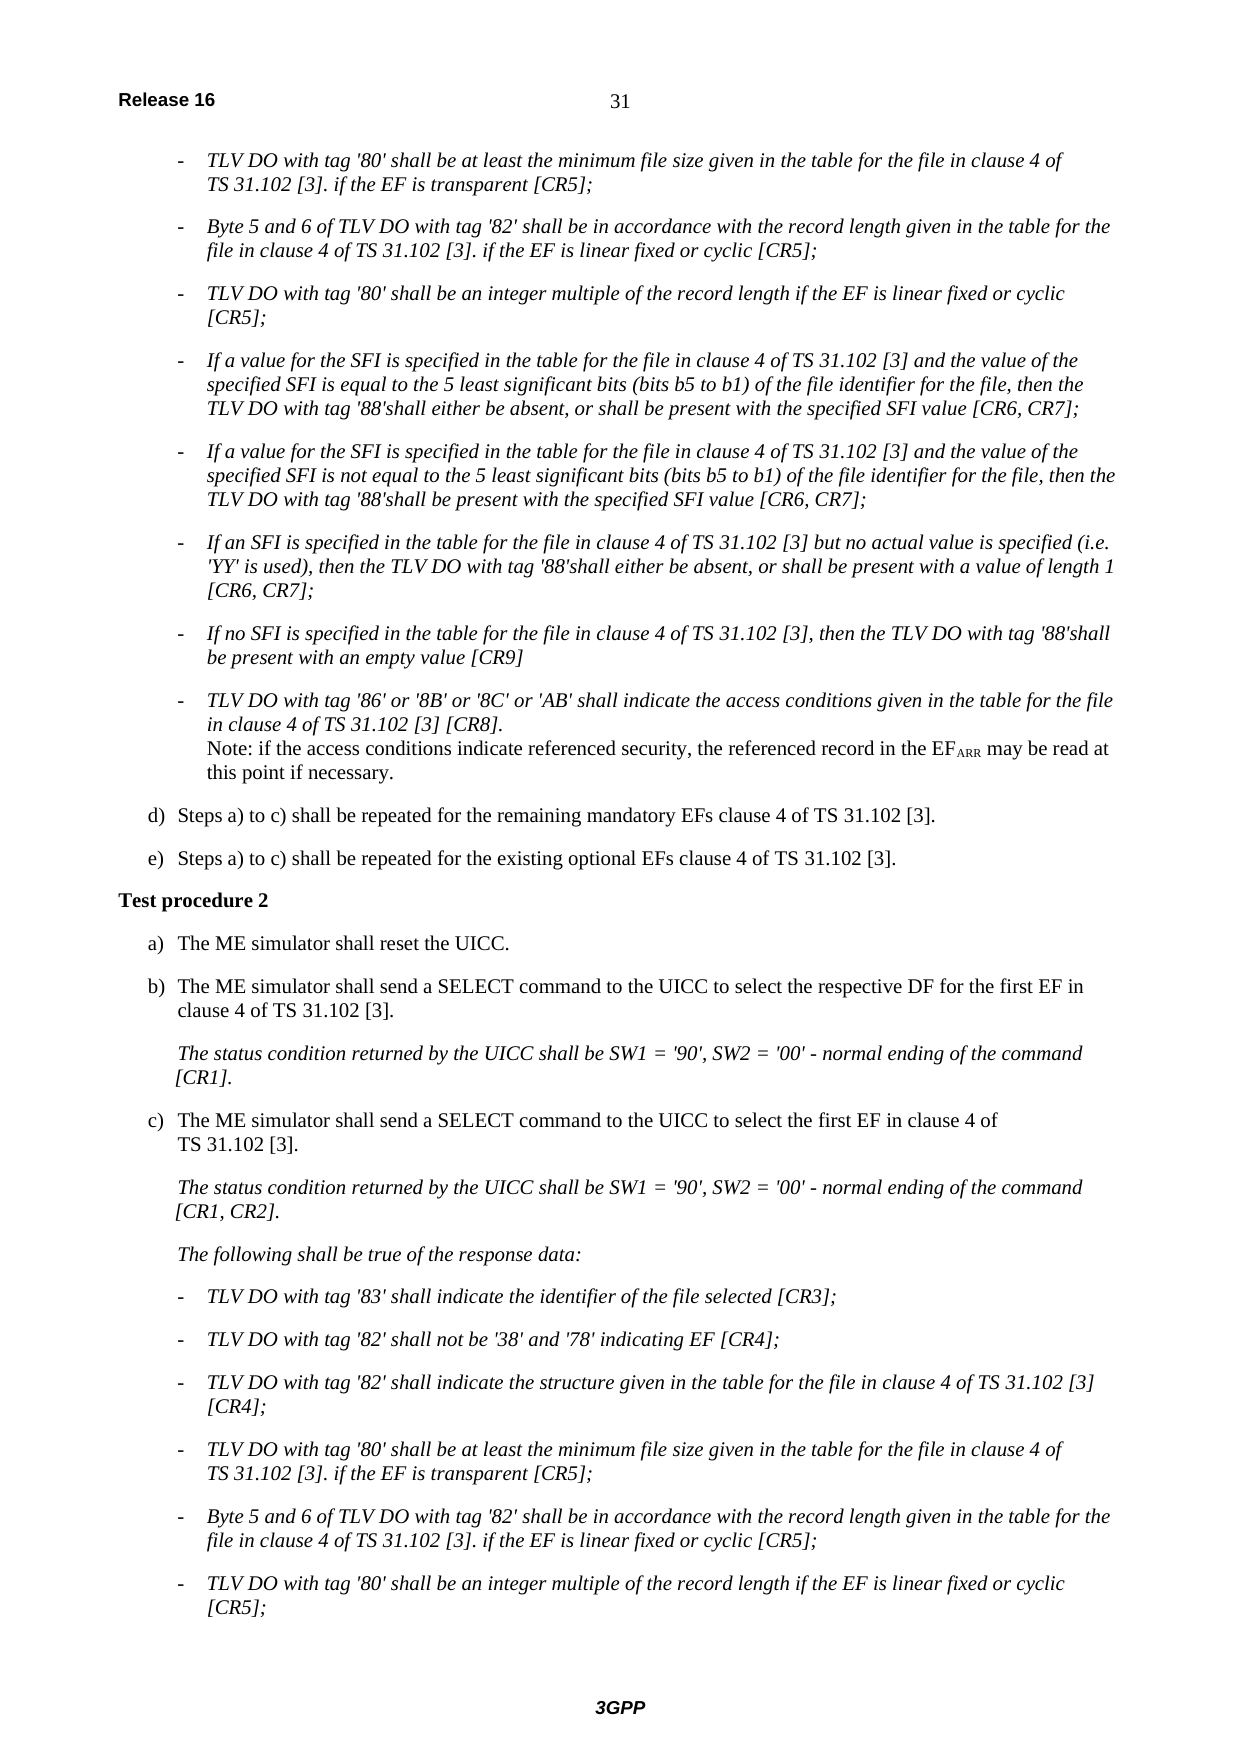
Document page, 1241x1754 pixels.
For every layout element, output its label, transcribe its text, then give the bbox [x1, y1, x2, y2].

text - If a value for the SFI is specified in the table for the file in clause 4 of TS 31.102 [3] and the value of the specified SFI is not equal to the 5 least significant bits (bits b5 to b1) of the file identifier for the file, then the TLV DO with tag '88'shall be present with the specified SFI value [CR6, CR7]; [177, 439, 1122, 511]
text - TLV DO with tag '80' shall be an integer multiple of the record length if the EF is linear fixed or cyclic [CR5]; [177, 281, 1122, 329]
text - TLV DO with tag '86' or '8B' or '8C' or 'AB' shall indicate the access conditions given in the table for the file in clause 4 of TS 31.102 [3] [CR8]. Note: if the access conditions indicate referenced security, the referenced record in the EFARR may be read at this point if necessary. [177, 688, 1122, 784]
text - TLV DO with tag '83' shall indicate the identifier of the file selected [CR3]; [177, 1284, 1122, 1308]
text - If an SFI is specified in the table for the file in clause 4 of TS 31.102 [3] but no actual value is specified (i.e. 'YY' is used), then the TLV DO with tag '88'shall either be absent, or shall be present with a value of length 1 [CR6, CR7]; [177, 530, 1122, 602]
text - If no SFI is specified in the table for the file in clause 4 of TS 31.102 [3], then the TLV DO with tag '88'shall be present with an empty value [CR9] [177, 621, 1122, 669]
text e) Steps a) to c) shall be repeated for the existing optional EFs clause 4 of TS 31.102 [3]. [148, 846, 1122, 870]
text - TLV DO with tag '80' shall be at least the minimum file size given in the table for the file in clause 4 of TS 31.102 [3]. if the EF is transparent [CR5]; [177, 1437, 1122, 1485]
text Test procedure 2 [118, 888, 1122, 912]
text - Byte 5 and 6 of TLV DO with tag '82' shall be in accordance with the record length given in the table for the file in clause 4 of TS 31.102 [3]. if the EF is linear fixed or cyclic [CR5]; [177, 214, 1122, 262]
text a) The ME simulator shall reset the UICC. [148, 931, 1122, 955]
text The status condition returned by the UICC shall be SW1 = '90', SW2 = '00' - normal ending of the command [CR1]. [174, 1041, 1122, 1089]
text - If a value for the SFI is specified in the table for the file in clause 4 of TS 31.102 [3] and the value of the specified SFI is equal to the 5 least significant bits (bits b5 to b1) of the file identifier for the file, then the TLV DO with tag '88'shall either be absent, or shall be present with the specified SFI value [CR6, CR7]; [177, 348, 1122, 420]
text The following shall be true of the response data: [177, 1242, 1122, 1266]
text c) The ME simulator shall send a SELECT command to the UICC to select the first EF in clause 4 of TS 31.102 [3]. [148, 1108, 1122, 1156]
text - TLV DO with tag '82' shall indicate the structure given in the table for the file in clause 4 of TS 31.102 [3] [CR4]; [177, 1370, 1122, 1418]
text - Byte 5 and 6 of TLV DO with tag '82' shall be in accordance with the record length given in the table for the file in clause 4 of TS 31.102 [3]. if the EF is linear fixed or cyclic [CR5]; [177, 1504, 1122, 1552]
text d) Steps a) to c) shall be repeated for the remaining mandatory EFs clause 4 of TS 31.102 [3]. [148, 803, 1122, 827]
text - TLV DO with tag '80' shall be an integer multiple of the record length if the EF is linear fixed or cyclic [CR5]; [177, 1571, 1122, 1619]
text - TLV DO with tag '82' shall not be '38' and '78' indicating EF [CR4]; [177, 1327, 1122, 1351]
text - TLV DO with tag '80' shall be at least the minimum file size given in the table for the file in clause 4 of TS 31.102 [3]. if the EF is transparent [CR5]; [177, 147, 1122, 196]
text The status condition returned by the UICC shall be SW1 = '90', SW2 = '00' - normal ending of the command [CR1, CR2]. [174, 1175, 1122, 1223]
text b) The ME simulator shall send a SELECT command to the UICC to select the respective DF for the first EF in clause 4 of TS 31.102 [3]. [148, 974, 1122, 1022]
